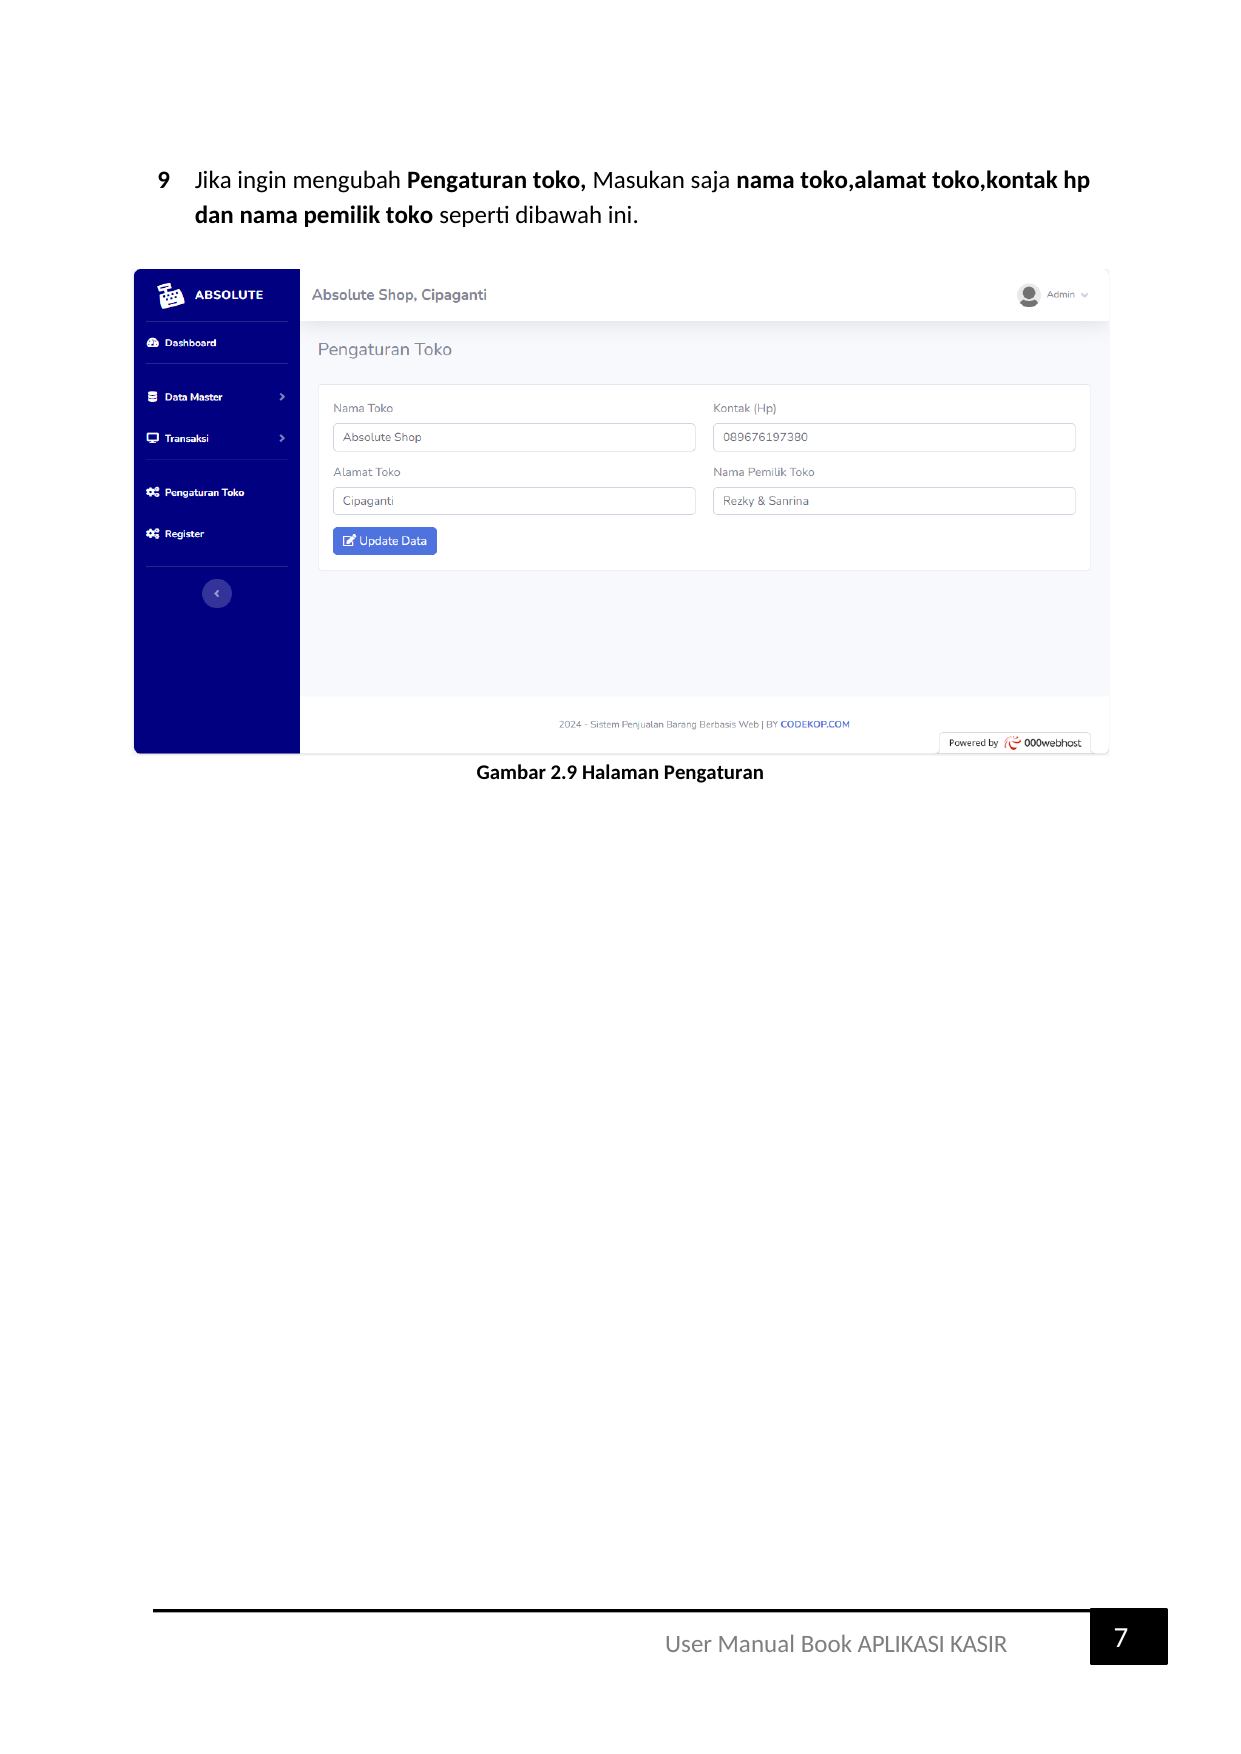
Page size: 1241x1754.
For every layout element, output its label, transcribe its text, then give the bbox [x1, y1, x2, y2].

list Jika ingin mengubah Pengaturan toko, Masukan saja nama toko,alamat toko,kontak hp dan nama pemilik toko seperti dibawah ini. [157, 165, 1091, 230]
picture [131, 269, 1110, 756]
text Gambar 2.9 Halaman Pengaturan [131, 756, 1109, 785]
